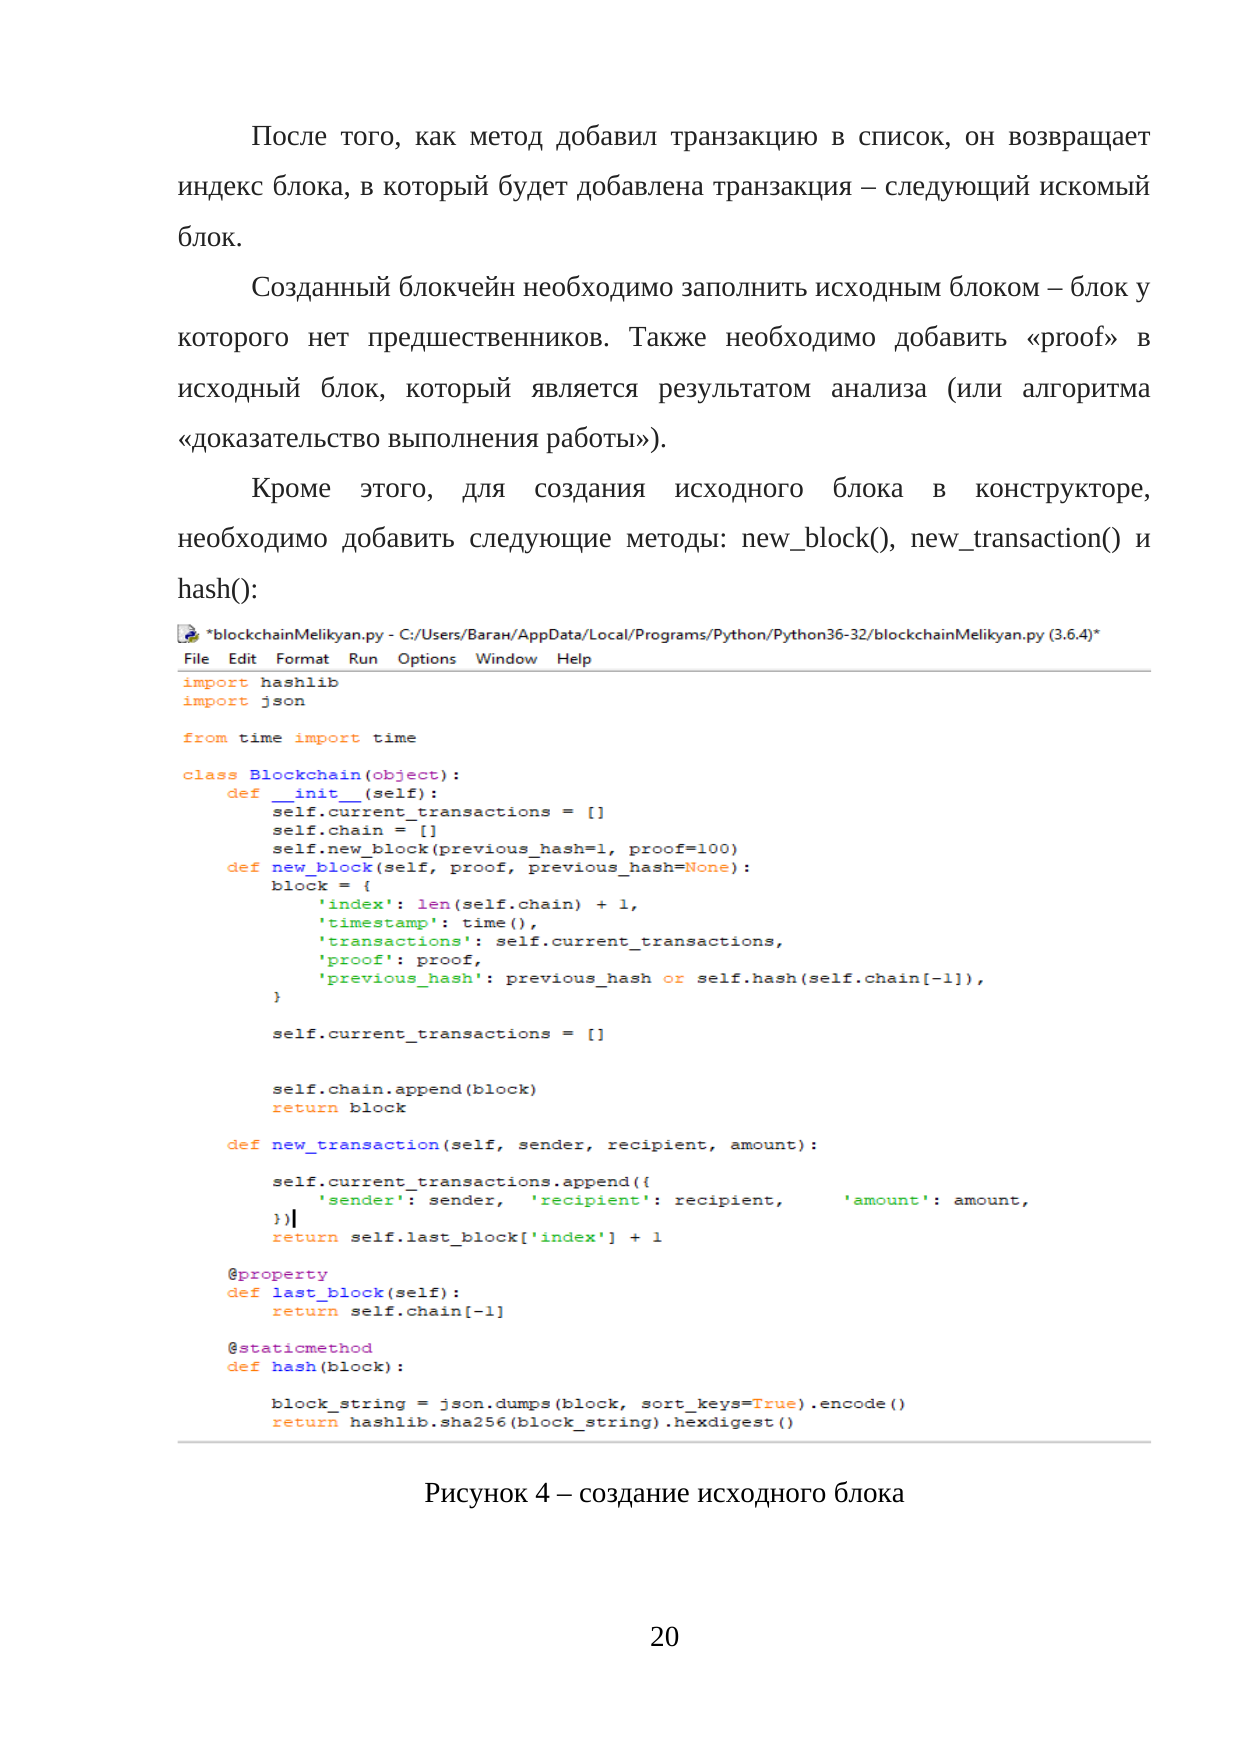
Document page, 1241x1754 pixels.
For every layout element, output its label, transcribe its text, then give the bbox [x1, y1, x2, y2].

picture [177, 621, 1152, 1444]
text Рисунок 4 – создание исходного блока [177, 1476, 1152, 1509]
text После того, как метод добавил транзакцию в список, он возвращает индекс блока, в который будет добавлена транзакция – следующий искомый блок. [177, 202, 1152, 252]
text После того, как метод добавил транзакцию в список, он возвращает индекс блока, в который будет добавлена транзакция – следующий искомый блок. [177, 118, 1152, 169]
text Кроме этого, для создания исходного блока в конструкторе, необходимо добавить следующие методы: new_block(), new_transaction() и hash(): [177, 470, 1152, 604]
text Созданный блокчейн необходимо заполнить исходным блоком – блок у которого нет предшественников. Также необходимо добавить «proof» в исходный блок, который является результатом анализа (или алгоритма «доказательство выполнения работы»). [177, 269, 1152, 453]
